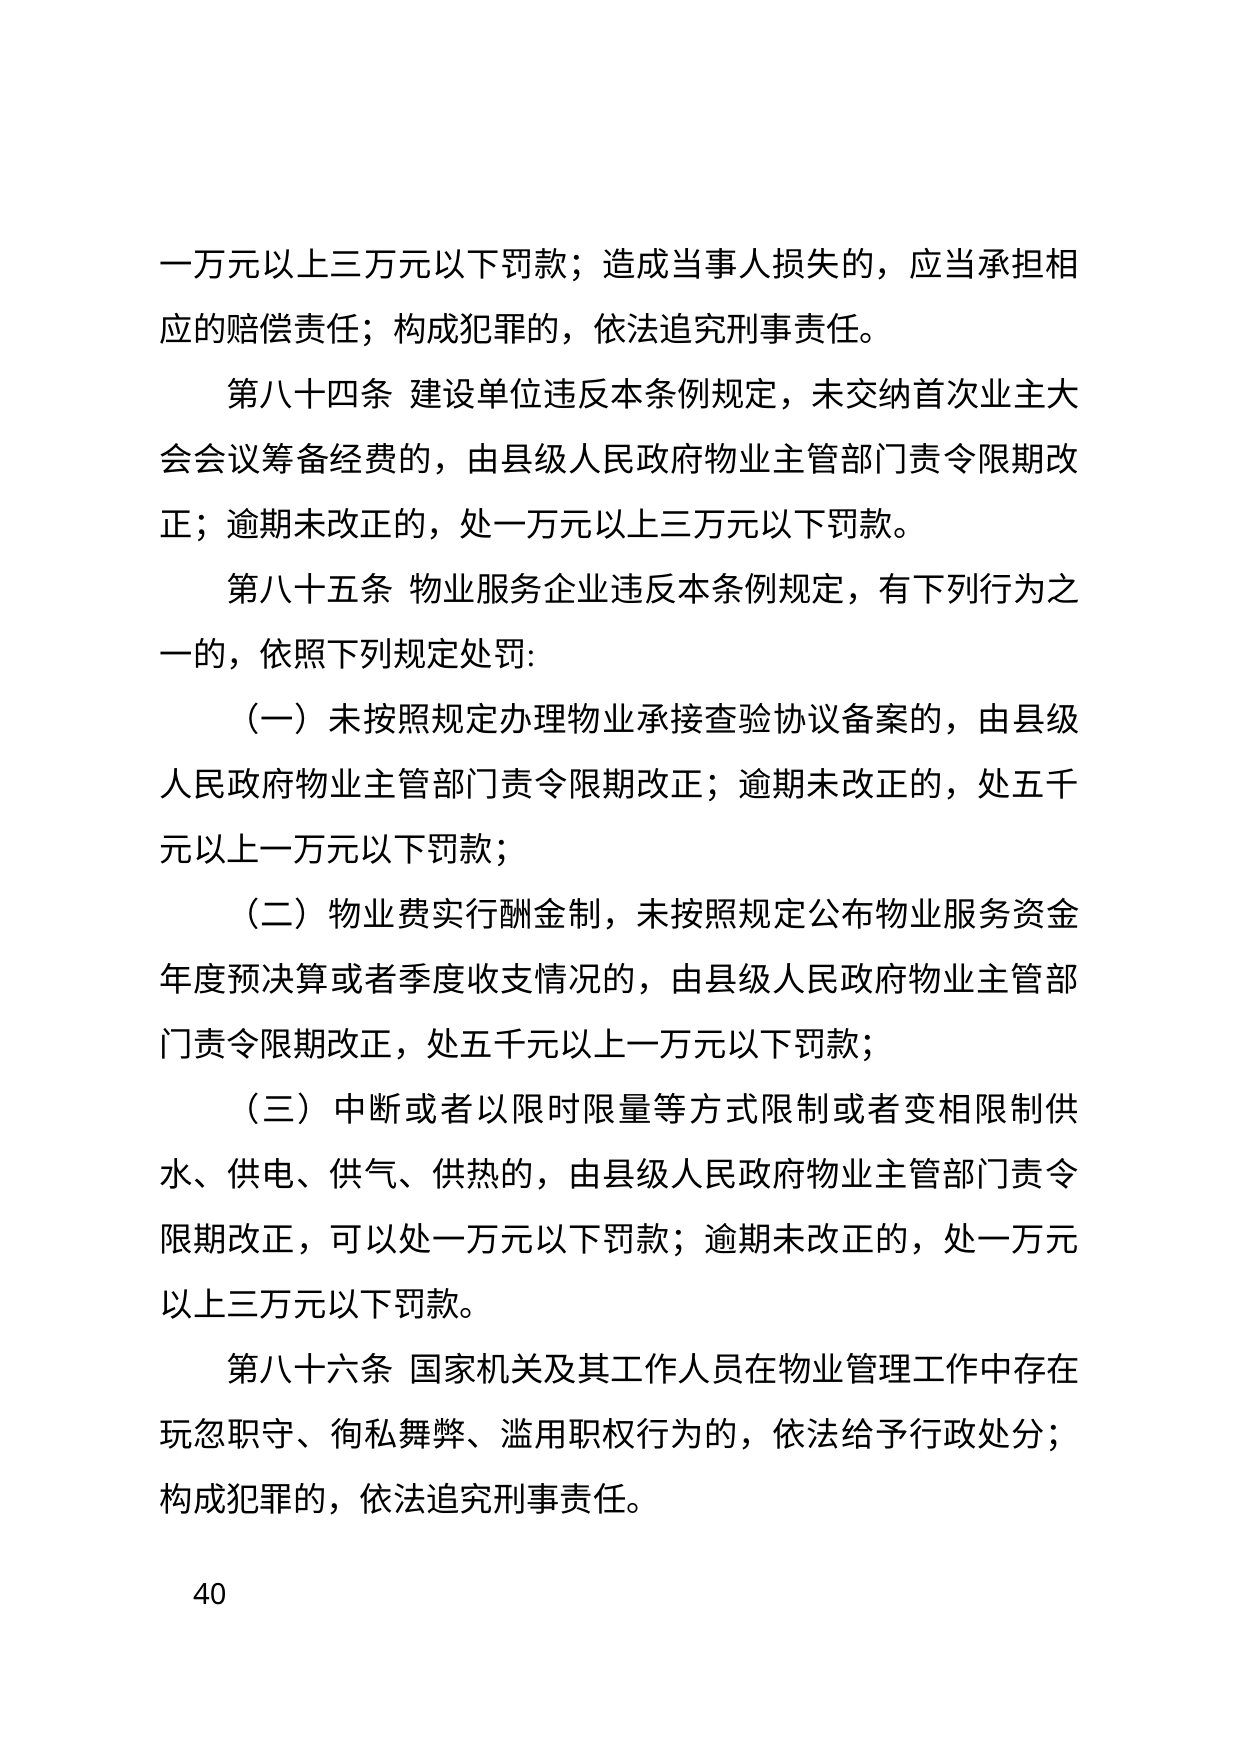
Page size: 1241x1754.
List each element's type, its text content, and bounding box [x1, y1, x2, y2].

text （二）物业费实行酬金制，未按照规定公布物业服务资金年度预决算或者季度收支情况的，由县级人民政府物业主管部门责令限期改正，处五千元以上一万元以下罚款； [159, 879, 1081, 1074]
text 第八十四条 建设单位违反本条例规定，未交纳首次业主大会会议筹备经费的，由县级人民政府物业主管部门责令限期改正；逾期未改正的，处一万元以上三万元以下罚款。 [159, 359, 1081, 554]
text （三）中断或者以限时限量等方式限制或者变相限制供水、供电、供气、供热的，由县级人民政府物业主管部门责令限期改正，可以处一万元以下罚款；逾期未改正的，处一万元以上三万元以下罚款。 [159, 1074, 1081, 1334]
text 第八十六条 国家机关及其工作人员在物业管理工作中存在玩忽职守、徇私舞弊、滥用职权行为的，依法给予行政处分；构成犯罪的，依法追究刑事责任。 [159, 1334, 1081, 1529]
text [159, 229, 1081, 359]
text 第八十五条 物业服务企业违反本条例规定，有下列行为之一的，依照下列规定处罚: [159, 554, 1081, 684]
text （一）未按照规定办理物业承接查验协议备案的，由县级人民政府物业主管部门责令限期改正；逾期未改正的，处五千元以上一万元以下罚款； [159, 684, 1081, 879]
